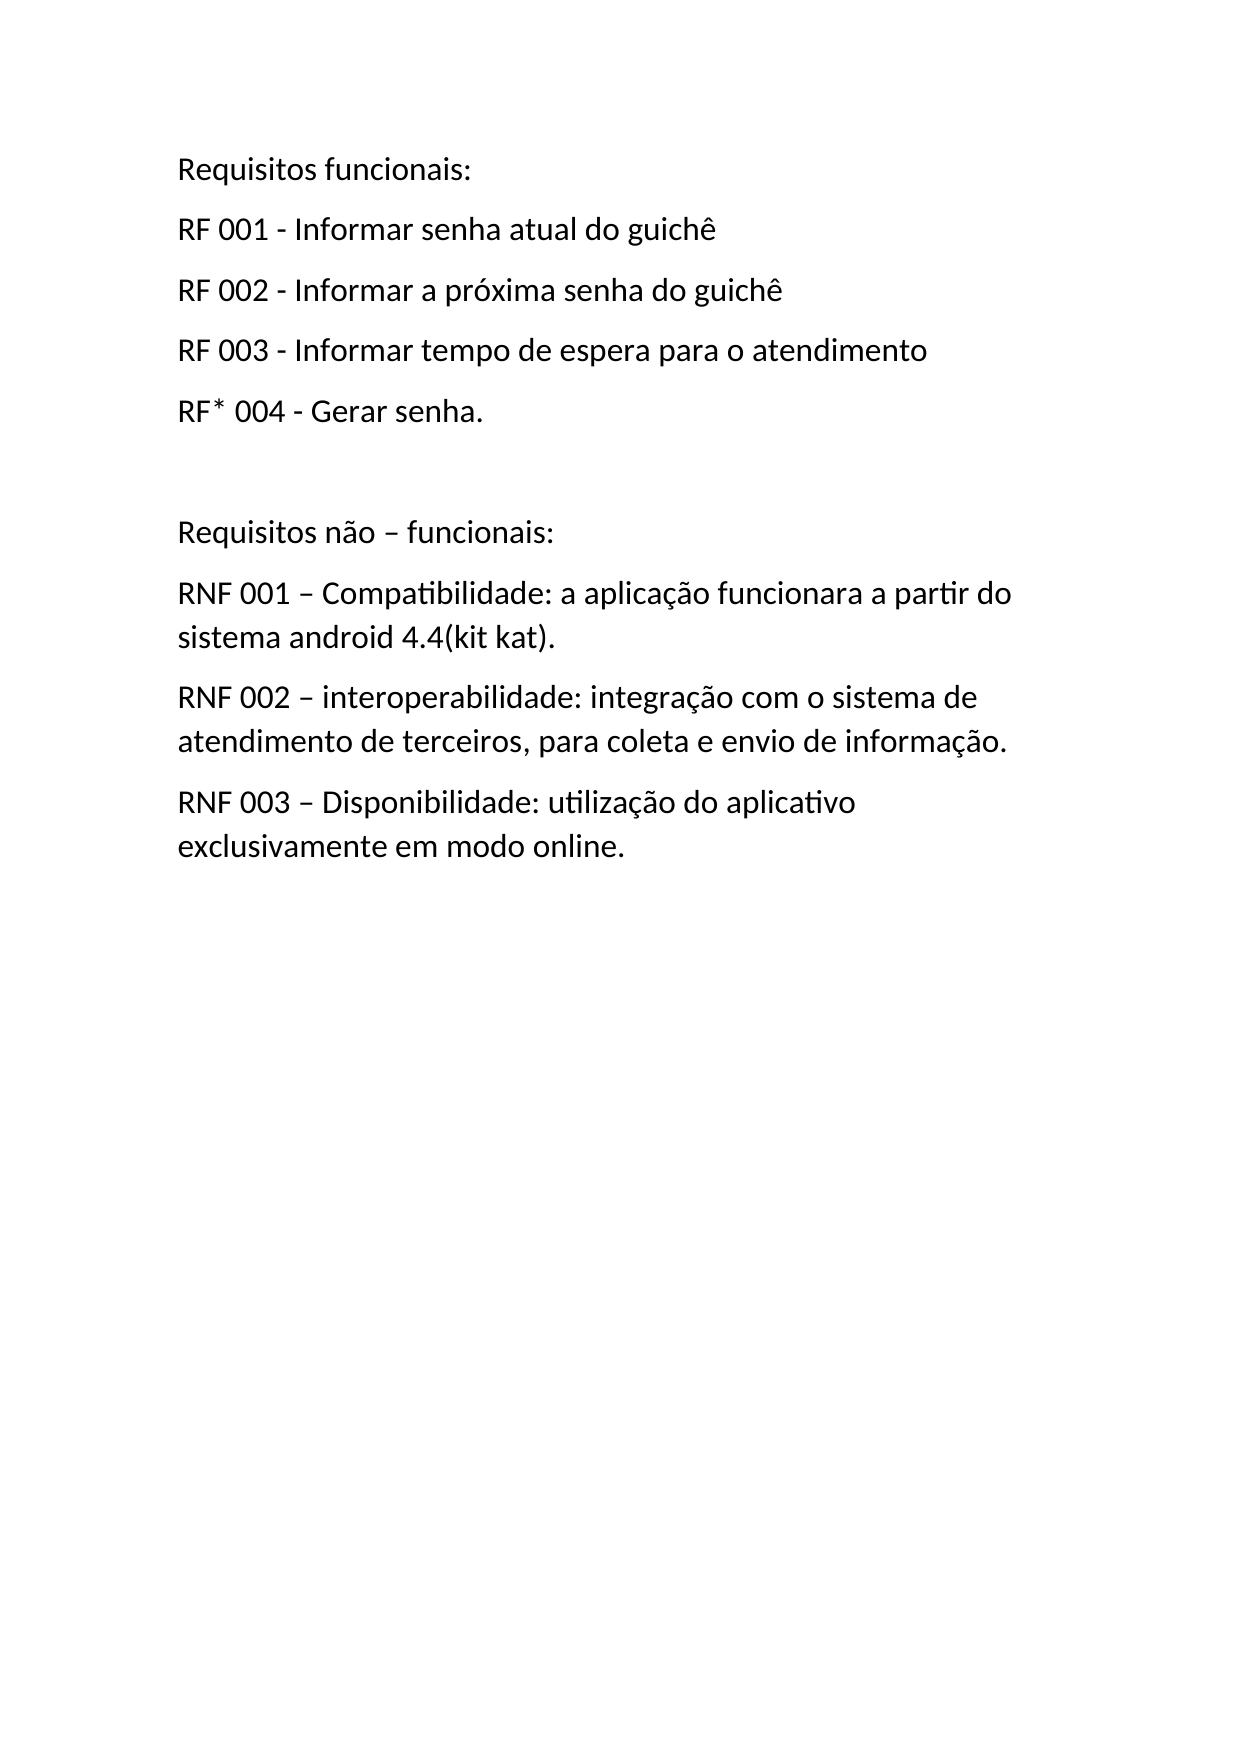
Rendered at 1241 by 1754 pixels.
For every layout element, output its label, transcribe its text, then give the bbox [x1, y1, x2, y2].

text RF 001 - Informar senha atual do guichê [177, 208, 1063, 249]
text RF 002 - Informar a próxima senha do guichê [177, 269, 1063, 309]
text Requisitos não – funcionais: [177, 511, 1063, 552]
text RNF 001 – Compatibilidade: a aplicação funcionara a partir do sistema android 4.4(kit kat). [177, 572, 1063, 657]
text RF* 004 - Gerar senha. [177, 390, 1063, 431]
text RNF 002 – interoperabilidade: integração com o sistema de atendimento de terceiros, para coleta e envio de informação. [177, 677, 1063, 761]
text RNF 003 – Disponibilidade: utilização do aplicativo exclusivamente em modo online. [177, 781, 1063, 866]
text RF 003 - Informar tempo de espera para o atendimento [177, 329, 1063, 370]
text Requisitos funcionais: [177, 148, 1063, 188]
